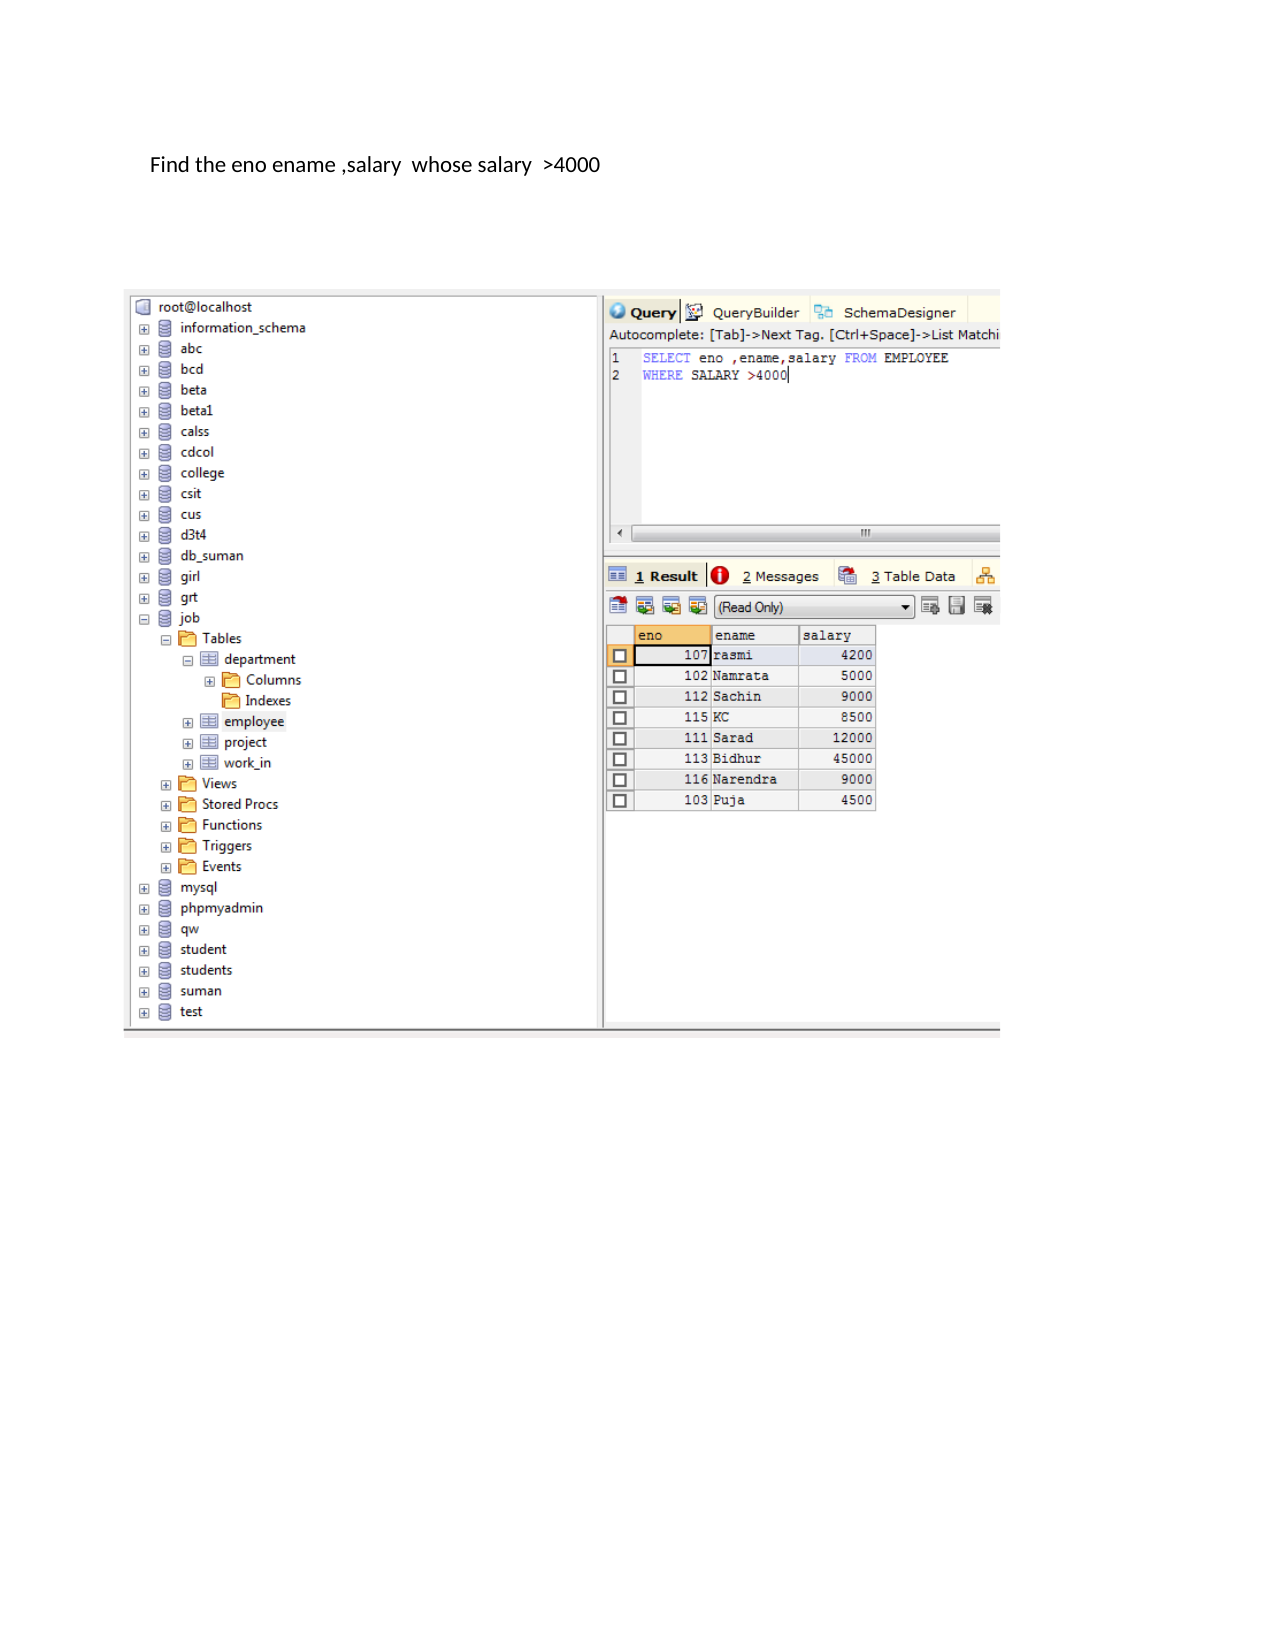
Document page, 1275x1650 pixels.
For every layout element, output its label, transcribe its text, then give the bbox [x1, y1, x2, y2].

text Find the eno ename ,salary whose salary >4000 [150, 150, 1125, 178]
picture [123, 289, 1001, 1038]
